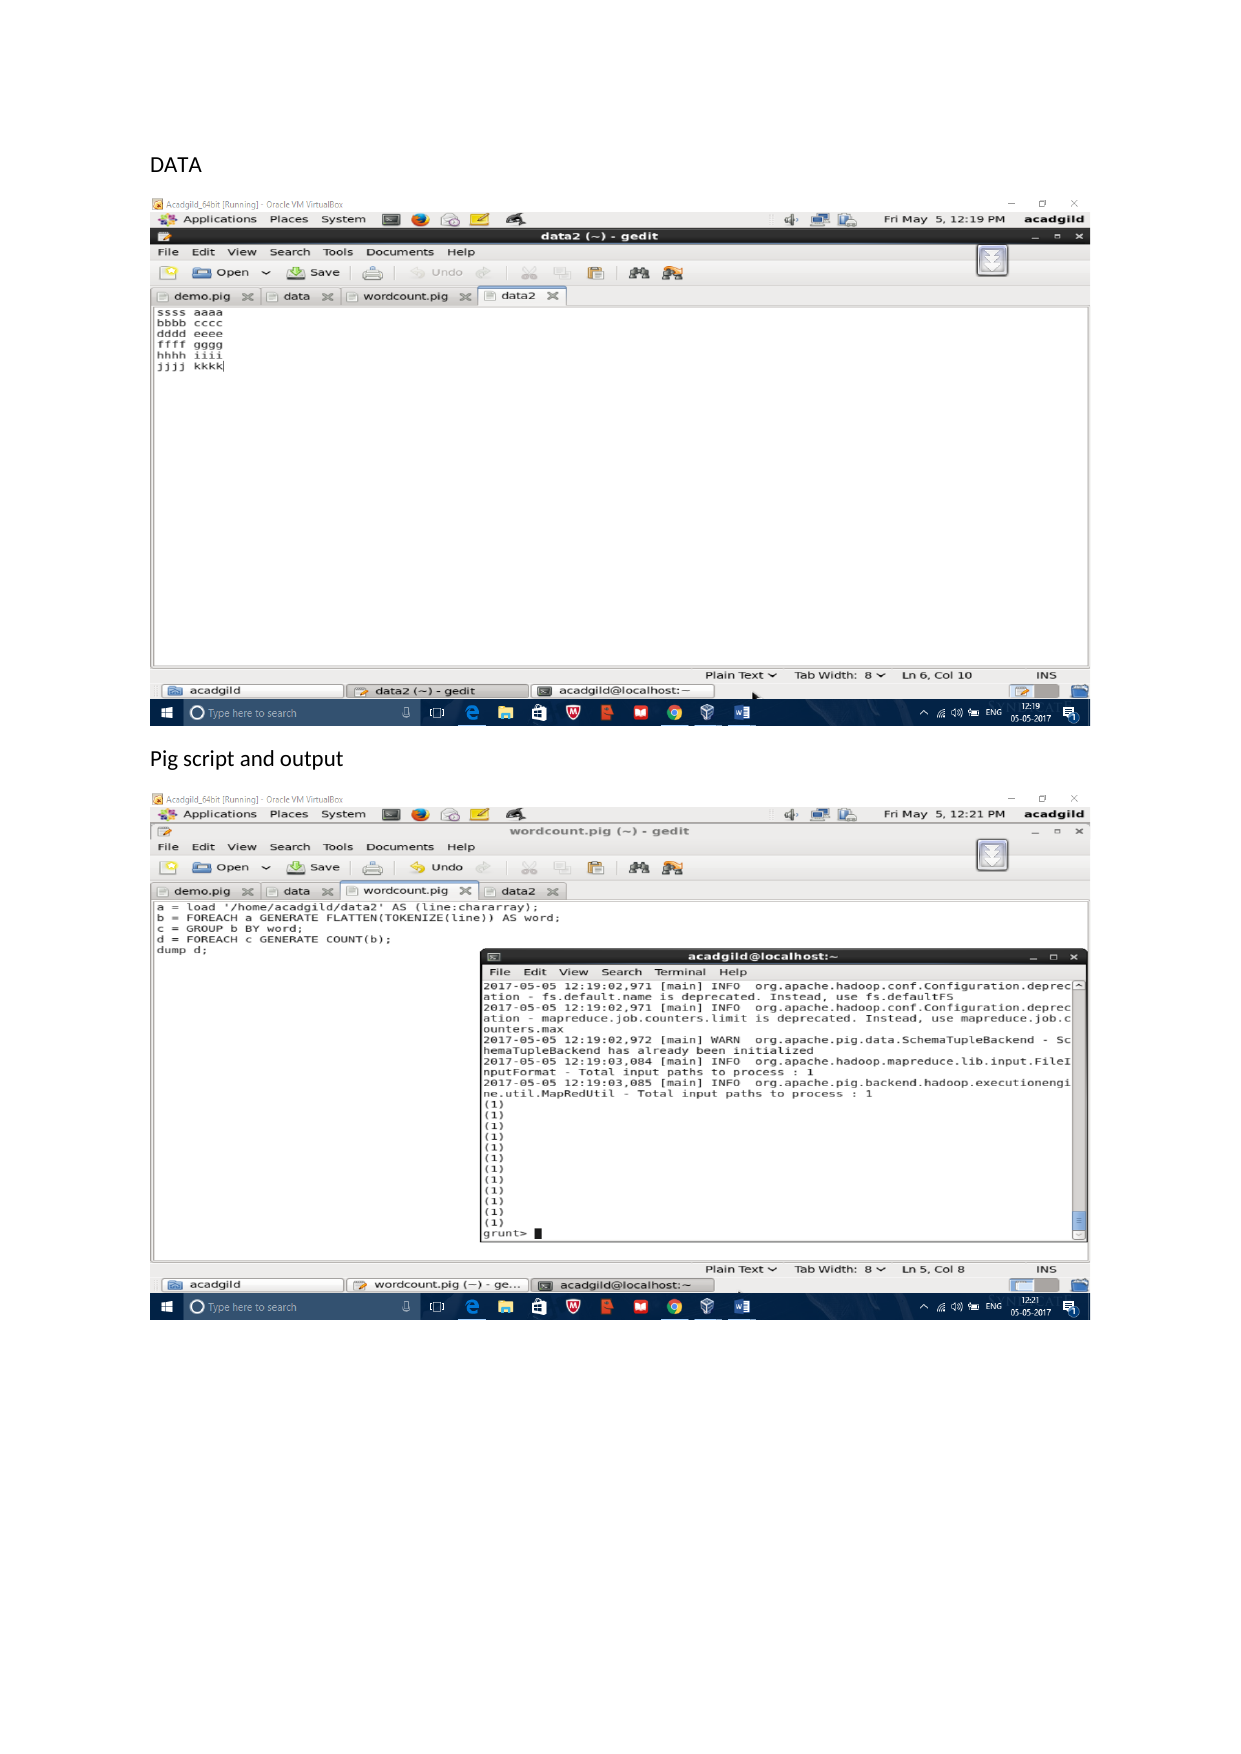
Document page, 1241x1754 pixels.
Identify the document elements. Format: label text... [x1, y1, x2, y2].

text Pig script and output [150, 744, 1090, 772]
picture [150, 791, 1091, 1320]
text DATA [150, 150, 1090, 178]
picture [150, 196, 1091, 726]
